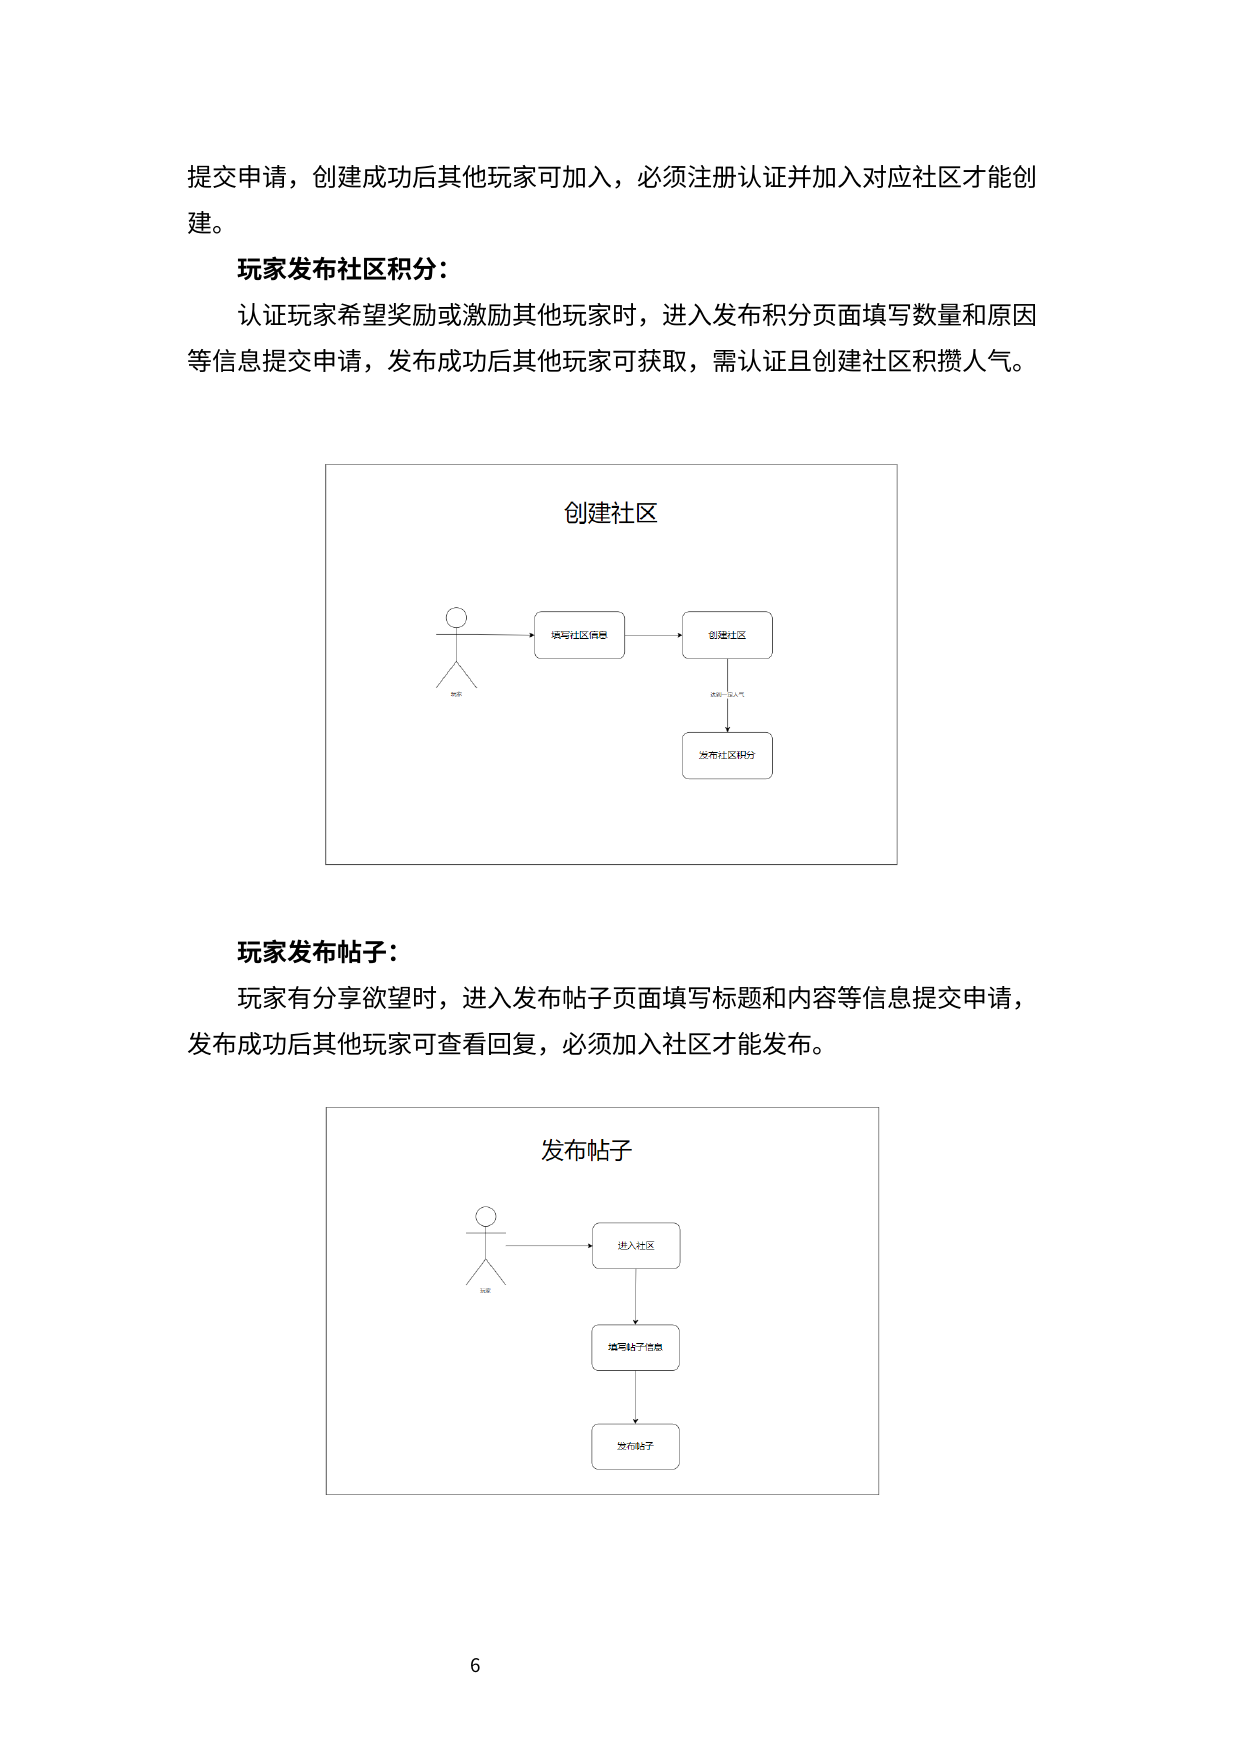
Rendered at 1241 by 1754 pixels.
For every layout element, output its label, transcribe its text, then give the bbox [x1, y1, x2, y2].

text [187, 150, 1053, 242]
picture [307, 450, 910, 879]
text 玩家发布帖子： [187, 925, 1053, 971]
text 玩家发布社区积分： [187, 242, 1053, 287]
picture [307, 1083, 895, 1509]
text 玩家有分享欲望时，进入发布帖子页面填写标题和内容等信息提交申请，发布成功后其他玩家可查看回复，必须加入社区才能发布。 [187, 971, 1053, 1062]
text 认证玩家希望奖励或激励其他玩家时，进入发布积分页面填写数量和原因等信息提交申请，发布成功后其他玩家可获取，需认证且创建社区积攒人气。 [187, 287, 1053, 379]
